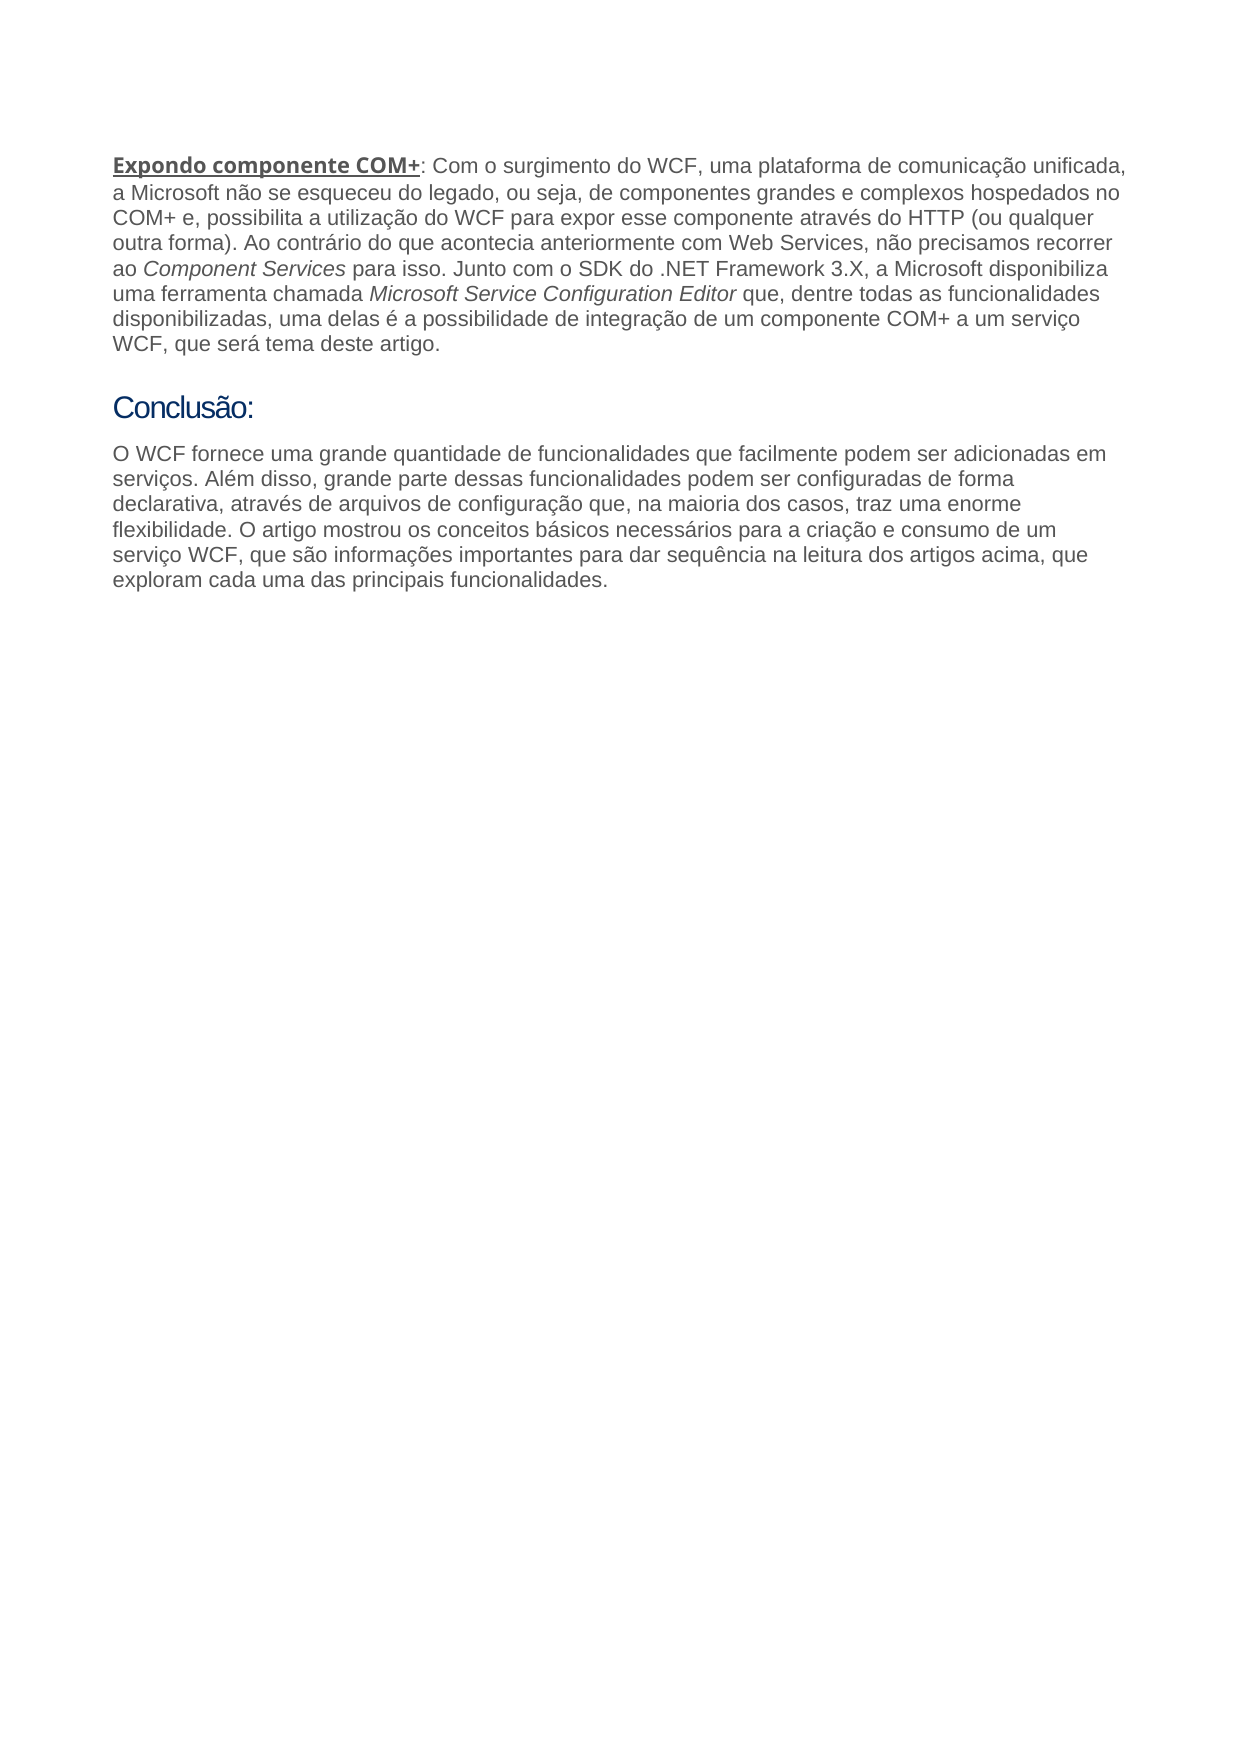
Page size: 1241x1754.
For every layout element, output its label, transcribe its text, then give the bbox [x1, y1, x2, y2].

text Expondo componente COM+: Com o surgimento do WCF, uma plataforma de comunicação unificada, a Microsoft não se esqueceu do legado, ou seja, de componentes grandes e complexos hospedados no COM+ e, possibilita a utilização do WCF para expor esse componente através do HTTP (ou qualquer outra forma). Ao contrário do que acontecia anteriormente com Web Services, não precisamos recorrer ao Component Services para isso. Junto com o SDK do .NET Framework 3.X, a Microsoft disponibiliza uma ferramenta chamada Microsoft Service Configuration Editor que, dentre todas as funcionalidades disponibilizadas, uma delas é a possibilidade de integração de um componente COM+ a um serviço WCF, que será tema deste artigo. [112, 150, 1128, 356]
text O WCF fornece uma grande quantidade de funcionalidades que facilmente podem ser adicionadas em serviços. Além disso, grande parte dessas funcionalidades podem ser configuradas de forma declarativa, através de arquivos de configuração que, na maioria dos casos, traz uma enorme flexibilidade. O artigo mostrou os conceitos básicos necessários para a criação e consumo de um serviço WCF, que são informações importantes para dar sequência na leitura dos artigos acima, que exploram cada uma das principais funcionalidades. [112, 441, 1128, 592]
subtitle Conclusão: [112, 381, 1128, 425]
